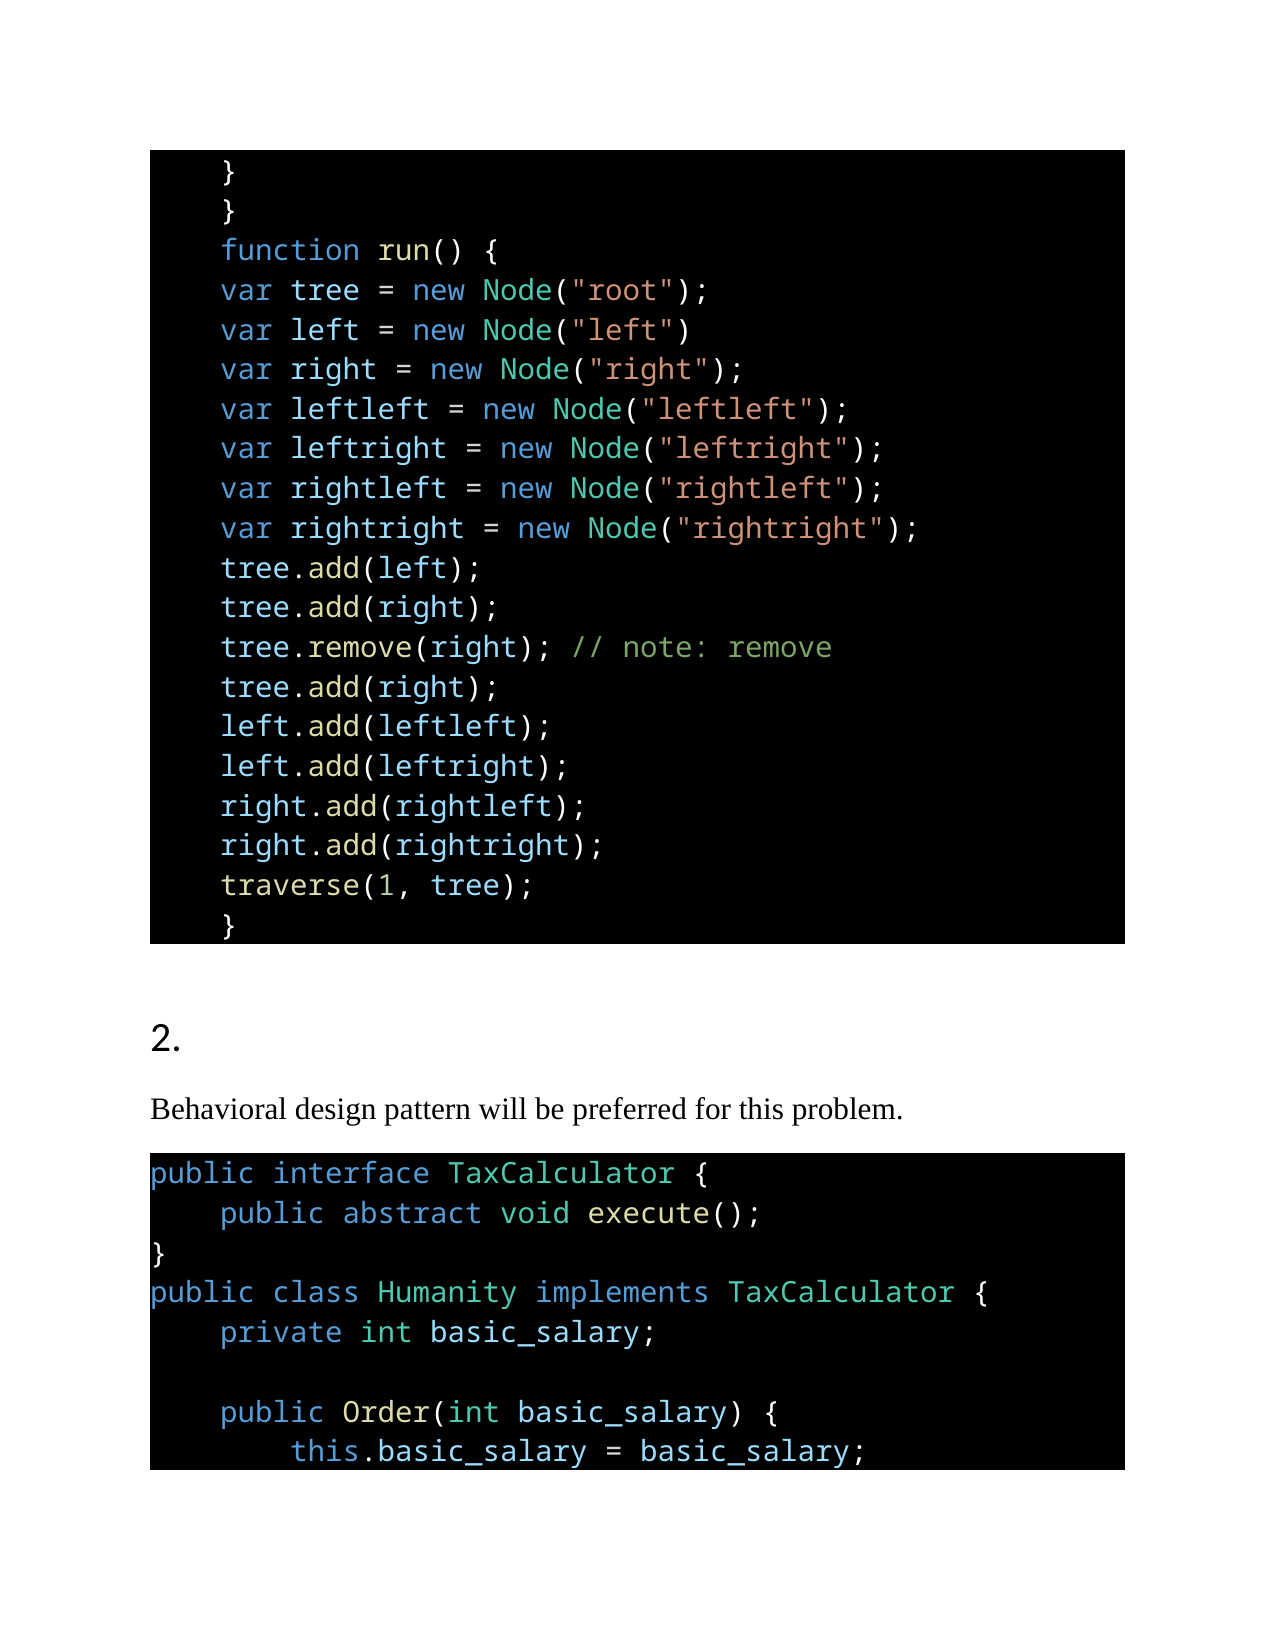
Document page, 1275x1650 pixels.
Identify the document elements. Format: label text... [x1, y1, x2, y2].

text Behavioral design pattern will be preferred for this problem. [150, 1091, 1125, 1127]
text var rightright = new Node("rightright"); [150, 507, 1125, 547]
text tree.remove(right); // note: remove [150, 626, 1125, 666]
text tree.add(right); [150, 587, 1125, 626]
text public abstract void execute(); [150, 1192, 1125, 1232]
text right.add(rightleft); [150, 785, 1125, 825]
text } [150, 150, 1125, 190]
text public interface TaxCalculator { [150, 1153, 1125, 1192]
text var left = new Node("left") [150, 309, 1125, 348]
text traverse(1, tree); [150, 864, 1125, 904]
text left.add(leftright); [150, 745, 1125, 785]
text } [150, 904, 1125, 944]
text var rightleft = new Node("rightleft"); [150, 467, 1125, 507]
text var leftright = new Node("leftright"); [150, 428, 1125, 467]
text var right = new Node("right"); [150, 348, 1125, 388]
text } [150, 190, 1125, 229]
text this.basic_salary = basic_salary; [150, 1431, 1125, 1470]
text var leftleft = new Node("leftleft"); [150, 388, 1125, 428]
text private int basic_salary; [150, 1311, 1125, 1351]
text public Order(int basic_salary) { [150, 1391, 1125, 1431]
text tree.add(right); [150, 666, 1125, 706]
text public class Humanity implements TaxCalculator { [150, 1272, 1125, 1311]
text right.add(rightright); [150, 825, 1125, 864]
text var tree = new Node("root"); [150, 269, 1125, 309]
text tree.add(left); [150, 547, 1125, 587]
text left.add(leftleft); [150, 706, 1125, 745]
text function run() { [150, 229, 1125, 269]
text } [150, 1232, 1125, 1272]
text 2. [150, 1011, 1125, 1062]
